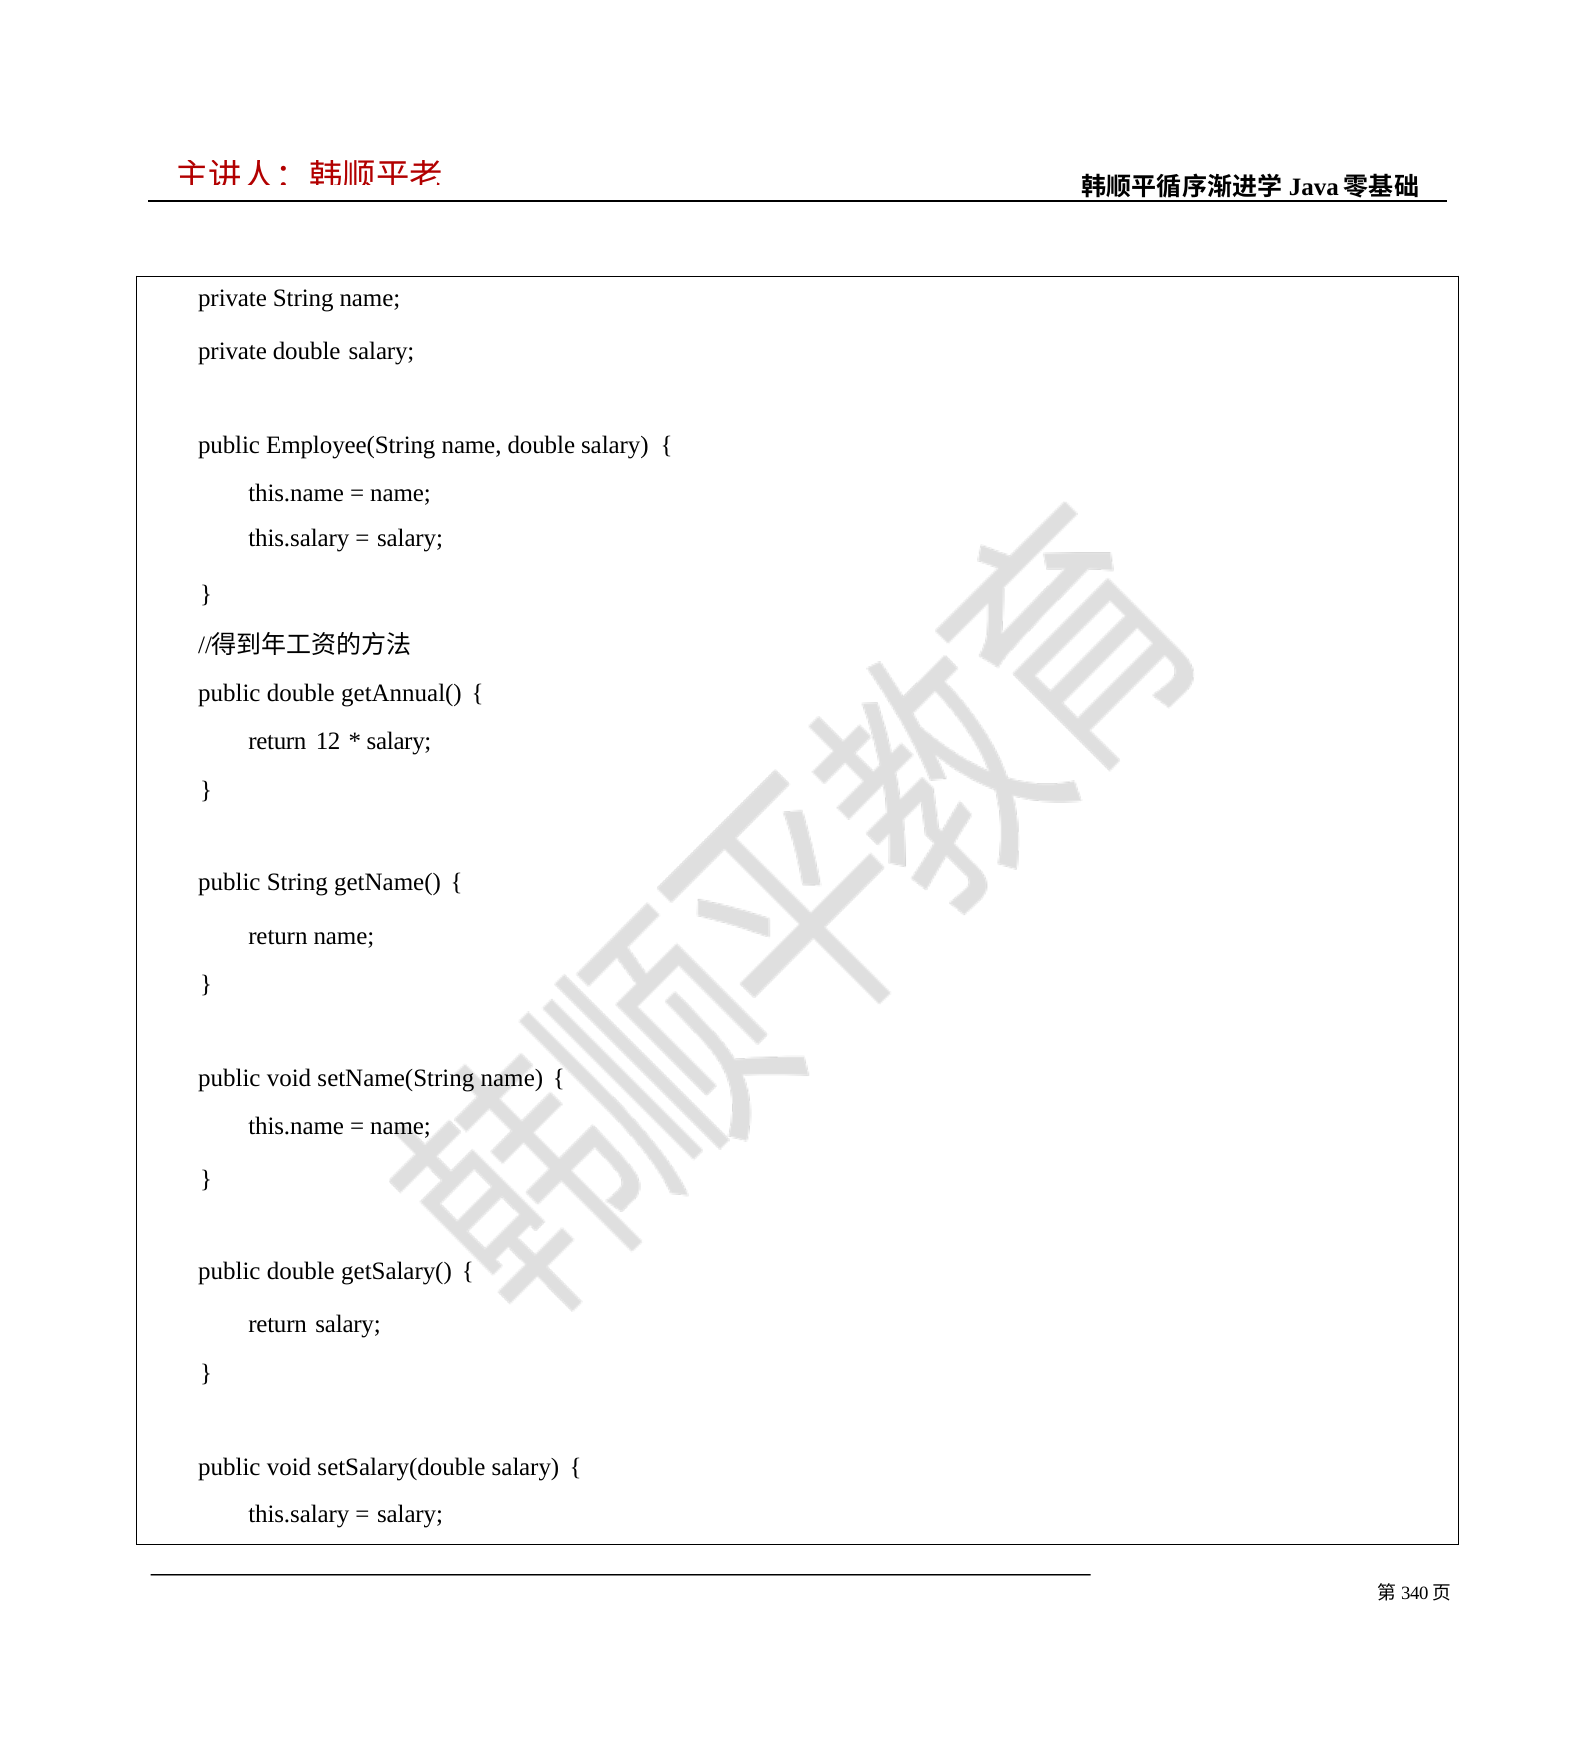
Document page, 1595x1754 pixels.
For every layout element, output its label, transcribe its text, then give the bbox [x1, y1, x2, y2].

table_header private String name; private double salary; public Employee(String name, double salary) { this.name = name; this.salary = salary; } //得到年工资的方法 public double getAnnual() { return 12 * salary; } public String getName() { return name; } public void setName(String name) { this.name = name; } public double getSalary() { return salary; } public void setSalary(double salary) { this.salary = salary; [137, 277, 1458, 1544]
picture [150, 1574, 1091, 1578]
